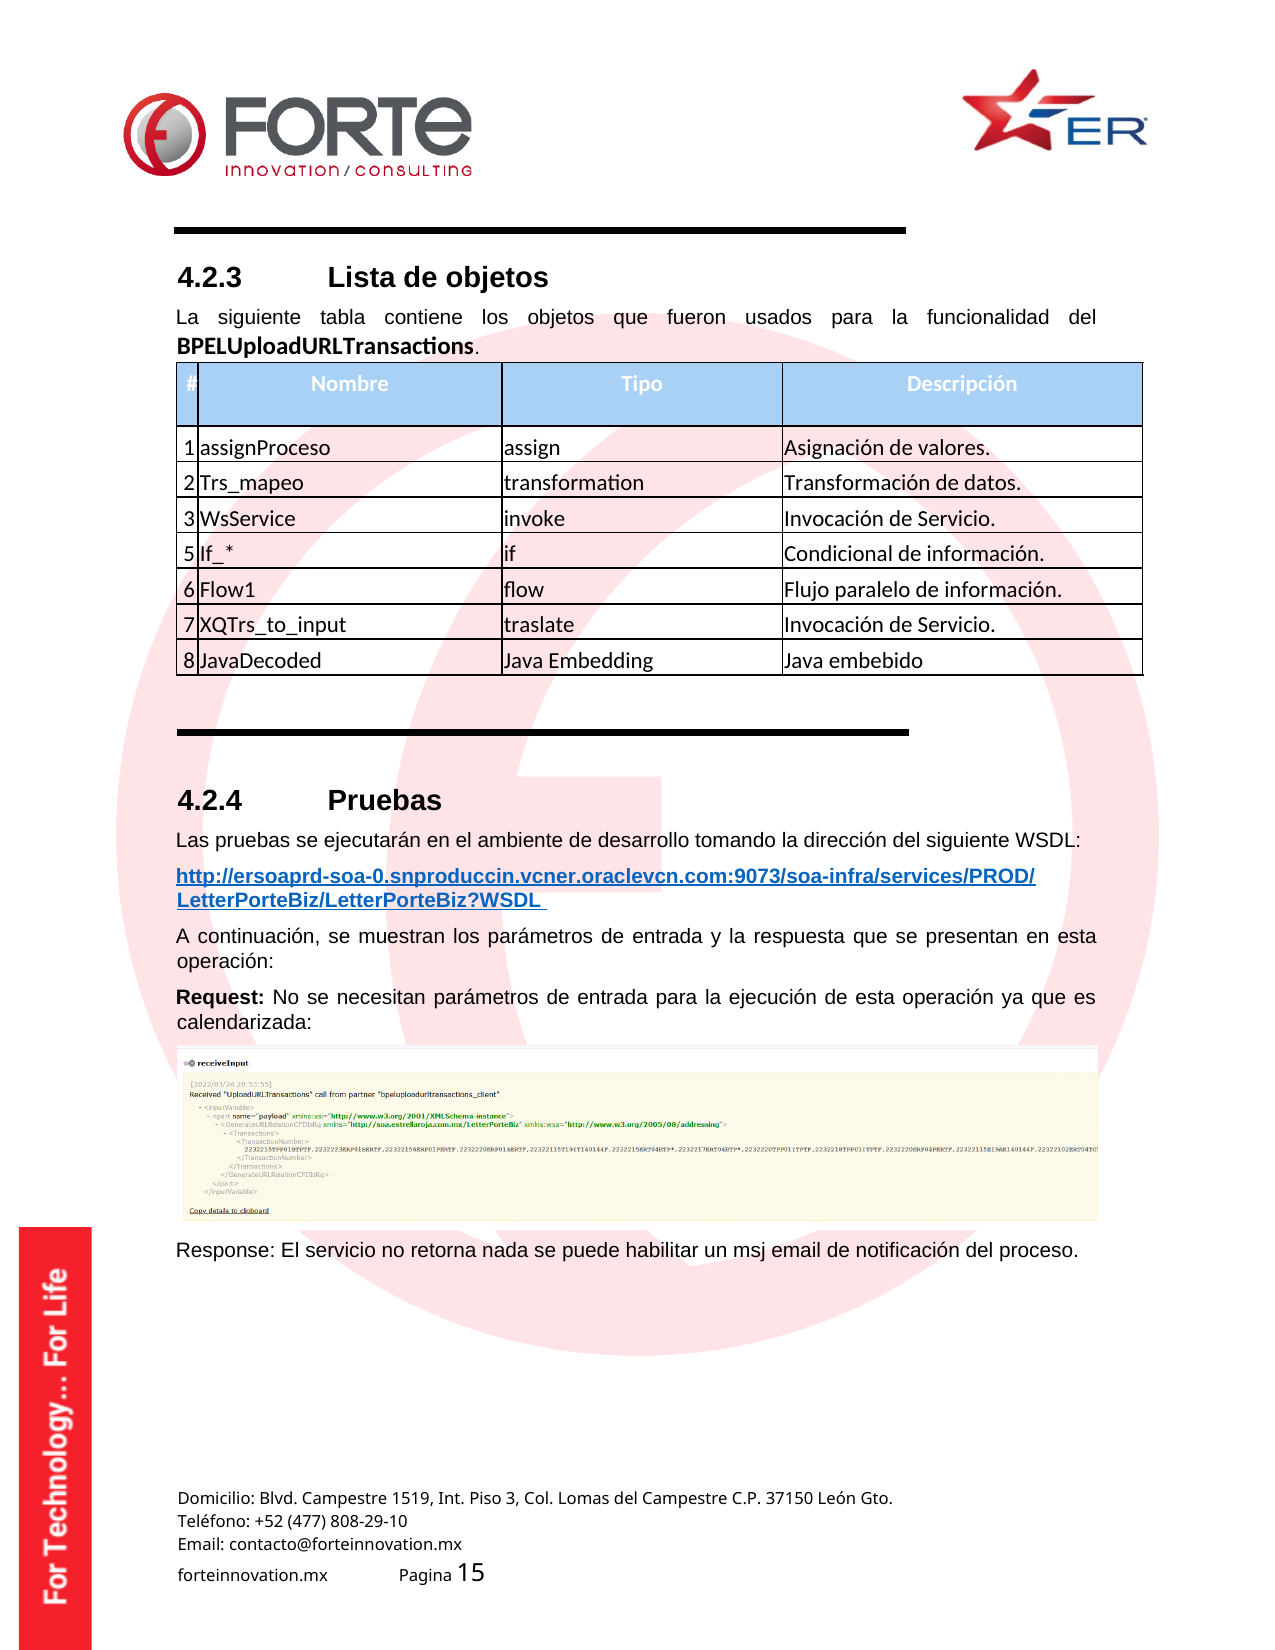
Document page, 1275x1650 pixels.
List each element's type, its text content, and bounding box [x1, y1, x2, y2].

table_cell XQTrs_to_input [199, 605, 501, 638]
table_cell Java embebido [783, 640, 1142, 674]
text http://ersoaprd-soa-0.snproduccin.vcner.oraclevcn.com:9073/soa-infra/services/PROD/LetterPorteBiz/LetterPorteBiz?WSDL [176, 863, 1098, 912]
table_cell Trs_mapeo [199, 462, 501, 496]
text Las pruebas se ejecutarán en el ambiente de desarrollo tomando la dirección del siguiente WSDL: [176, 828, 1098, 852]
subtitle Pruebas [177, 783, 1098, 816]
table_header Descripción [783, 363, 1142, 425]
table_cell 1 [177, 427, 197, 461]
table_cell 8 [177, 640, 197, 674]
subtitle Lista de objetos [177, 260, 1098, 294]
table_cell if [503, 533, 782, 567]
table_cell Flow1 [199, 569, 501, 603]
table_cell Java Embedding [503, 640, 782, 674]
table_header Nombre [199, 363, 501, 425]
table_cell Condicional de información. [783, 533, 1142, 567]
table_cell 6 [177, 569, 197, 603]
picture [953, 67, 1157, 152]
table_cell traslate [503, 605, 782, 638]
table_cell If_* [199, 533, 501, 567]
table_cell invoke [503, 498, 782, 532]
text A continuación, se muestran los parámetros de entrada y la respuesta que se presentan en esta operación: [176, 924, 1098, 973]
text Response: El servicio no retorna nada se puede habilitar un msj email de notificación del proceso. [176, 1237, 1098, 1261]
table_cell transformation [503, 462, 782, 496]
picture [123, 93, 472, 176]
table_cell JavaDecoded [199, 640, 501, 674]
table_cell 7 [177, 605, 197, 638]
text Request: No se necesitan parámetros de entrada para la ejecución de esta operación ya que es calendarizada: [176, 985, 1098, 1033]
table_cell Invocación de Servicio. [783, 605, 1142, 638]
table_cell assign [503, 427, 782, 461]
table_header # [177, 363, 197, 425]
table_cell Invocación de Servicio. [783, 498, 1142, 532]
picture [177, 1045, 1098, 1230]
table_cell Transformación de datos. [783, 462, 1142, 496]
table_cell WsService [199, 498, 501, 532]
table_header Tipo [503, 363, 782, 425]
table_cell assignProceso [199, 427, 501, 461]
table_cell Flujo paralelo de información. [783, 569, 1142, 603]
table_cell flow [503, 569, 782, 603]
text La siguiente tabla contiene los objetos que fueron usados para la funcionalidad del BPELUploadURLTransactions. [176, 305, 1098, 360]
table_cell 2 [177, 462, 197, 496]
table_cell Asignación de valores. [783, 427, 1142, 461]
table_cell 3 [177, 498, 197, 532]
table_cell 5 [177, 533, 197, 567]
